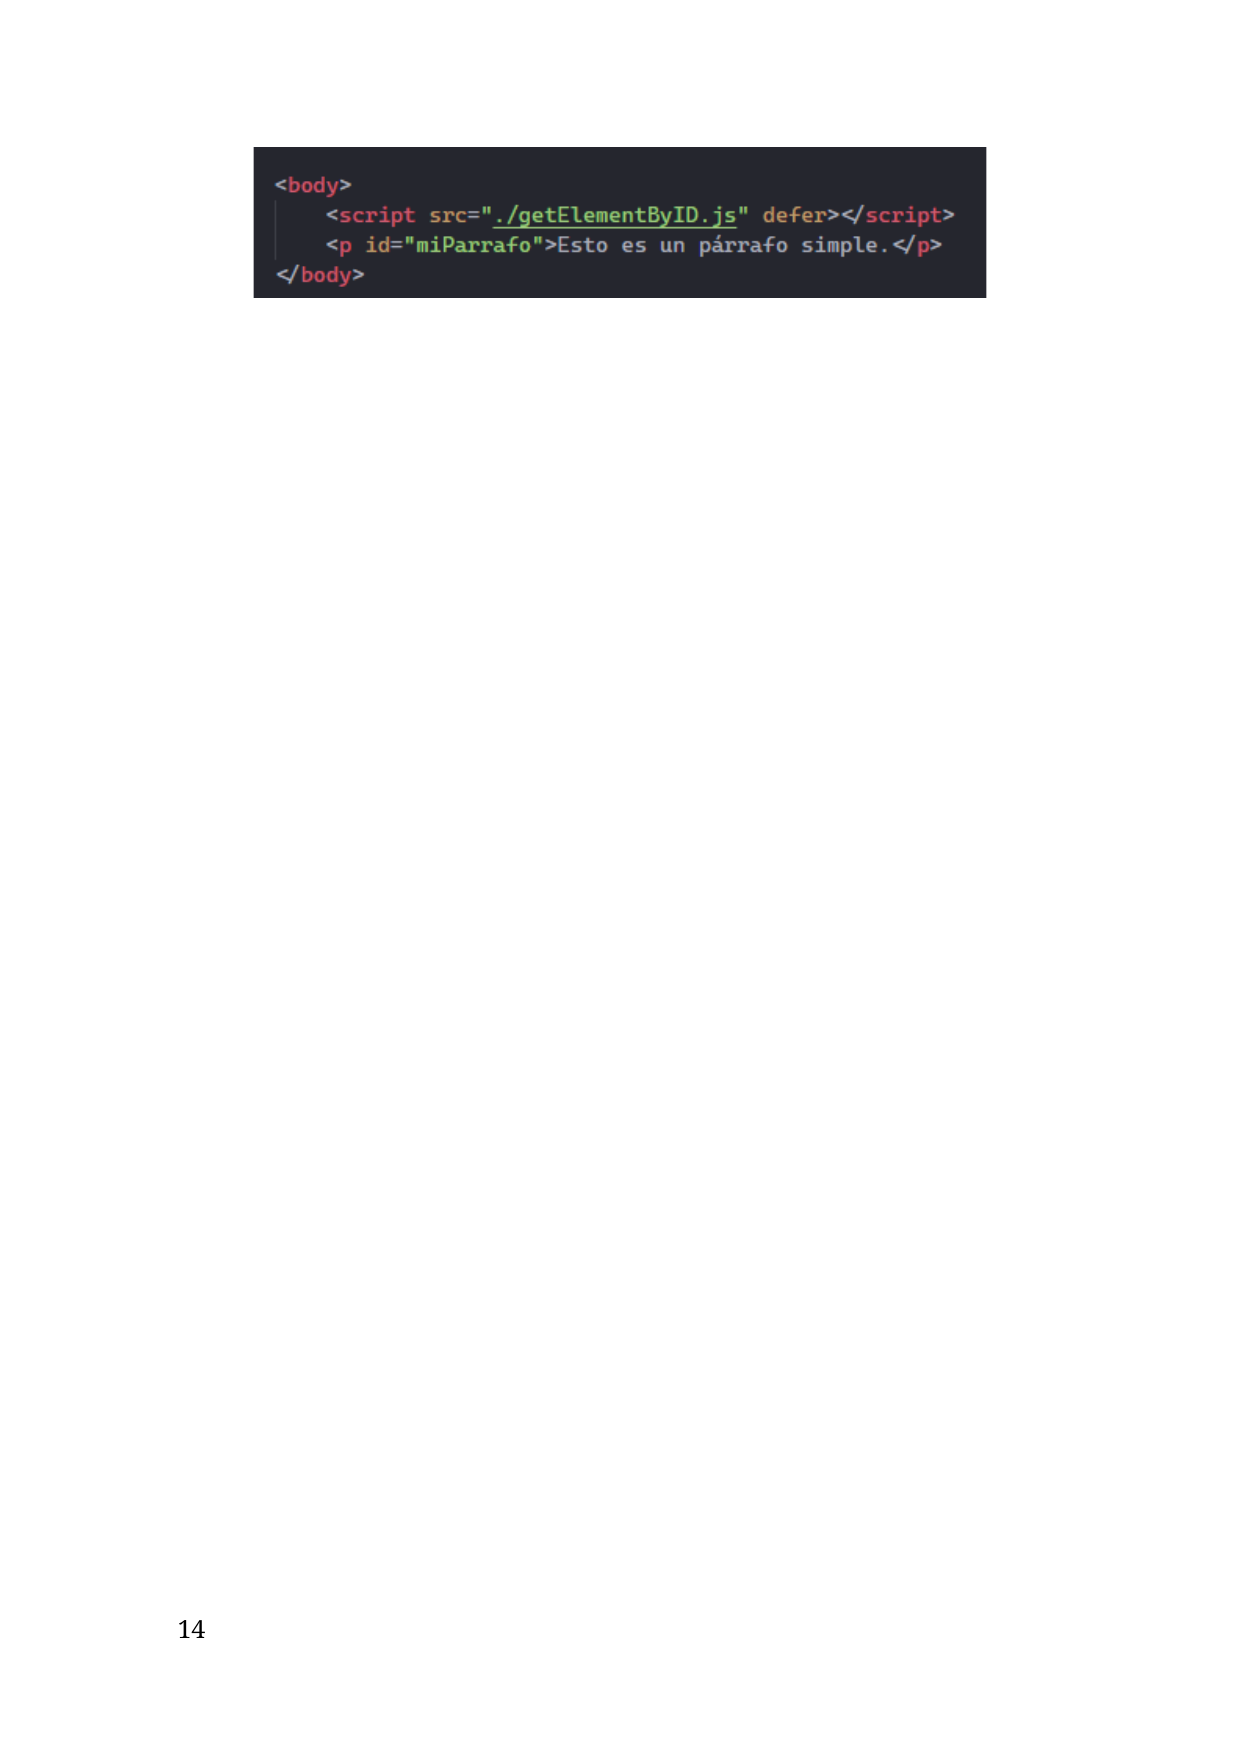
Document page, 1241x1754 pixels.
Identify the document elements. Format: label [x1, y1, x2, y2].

picture [253, 147, 987, 298]
